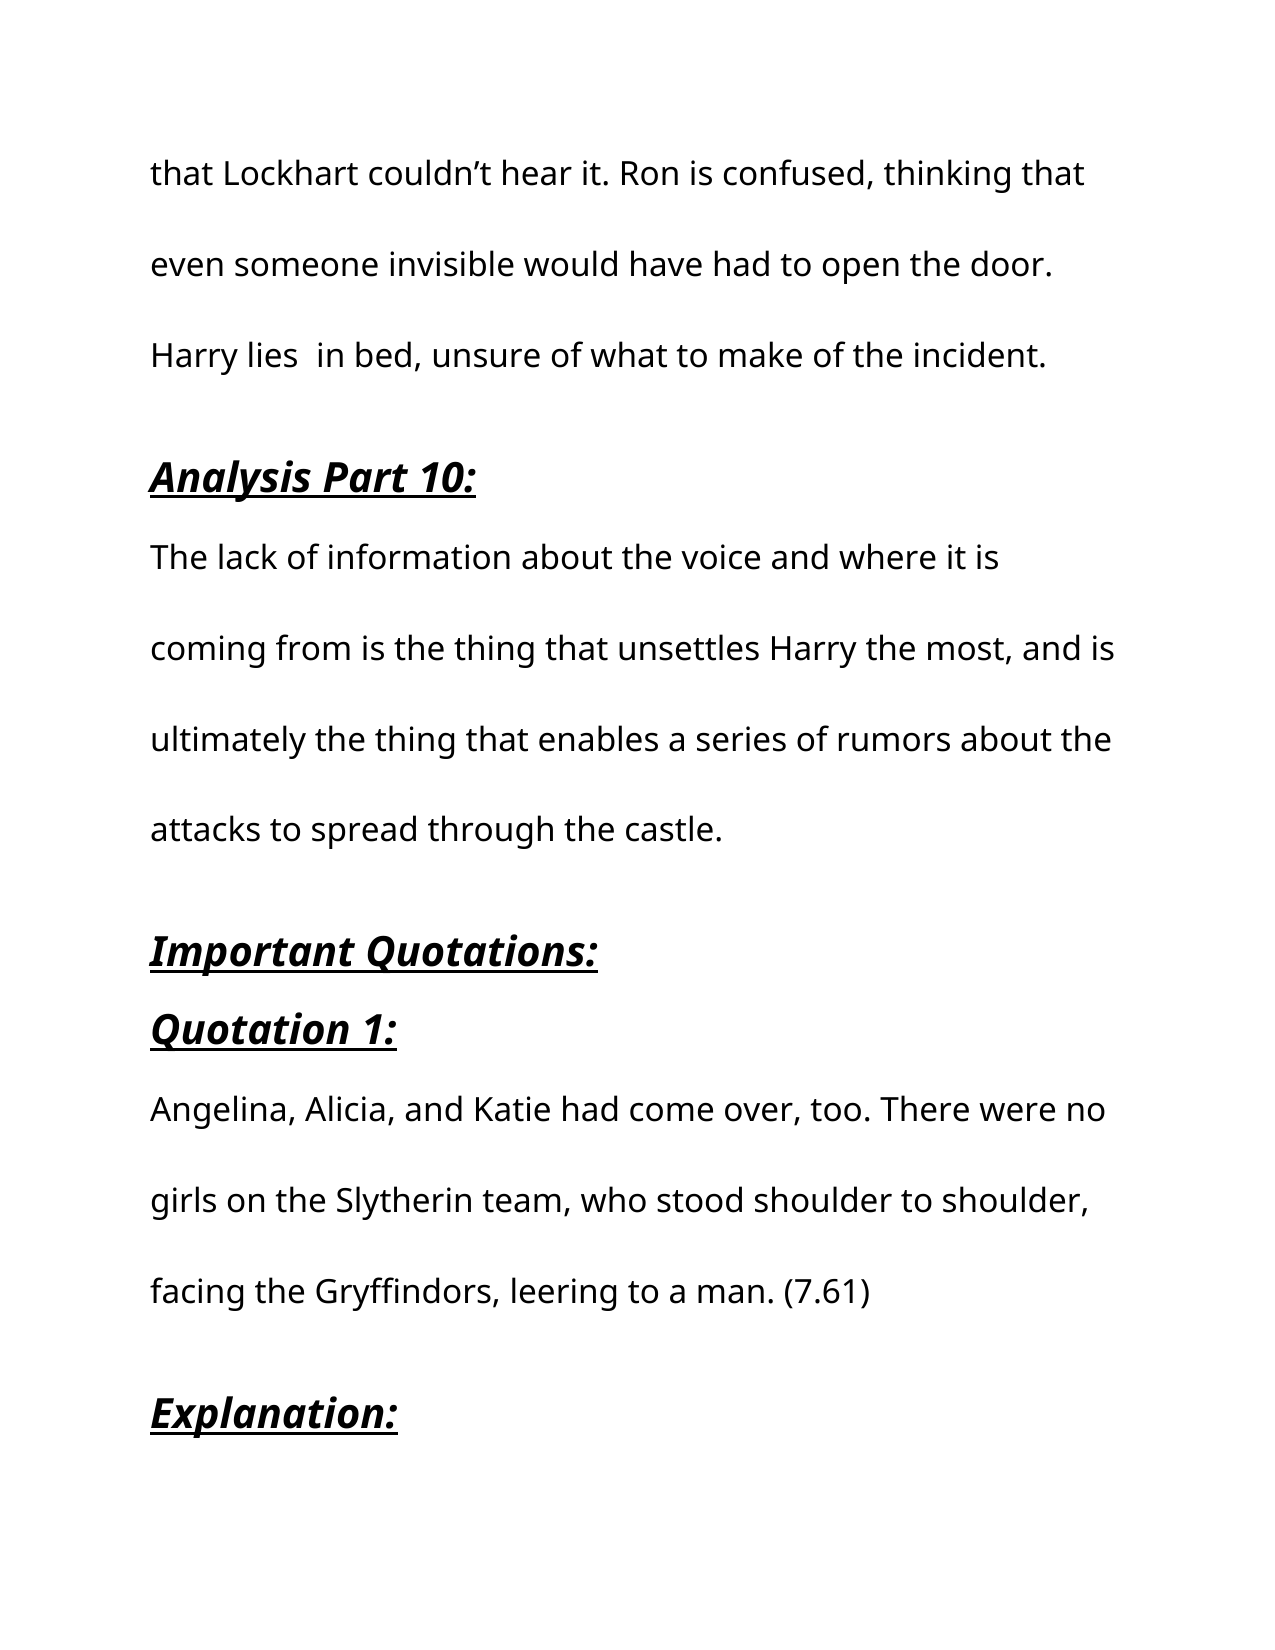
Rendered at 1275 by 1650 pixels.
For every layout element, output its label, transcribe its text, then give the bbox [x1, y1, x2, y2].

text Quotation 1: [150, 1000, 1125, 1057]
text Explanation: [150, 1384, 1125, 1441]
text The lack of information about the voice and where it is coming from is the thing that unsettles Harry the most, and is ultimately the thing that enables a series of rumors about the attacks to spread through the castle. [150, 534, 1125, 852]
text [150, 150, 1125, 377]
text Angelina, Alicia, and Katie had come over, too. There were no girls on the Slytherin team, who stood shoulder to shoulder, facing the Gryffindors, leering to a man. (7.61) [150, 1086, 1125, 1313]
text Important Quotations: [150, 922, 1125, 979]
text Analysis Part 10: [150, 447, 1125, 504]
